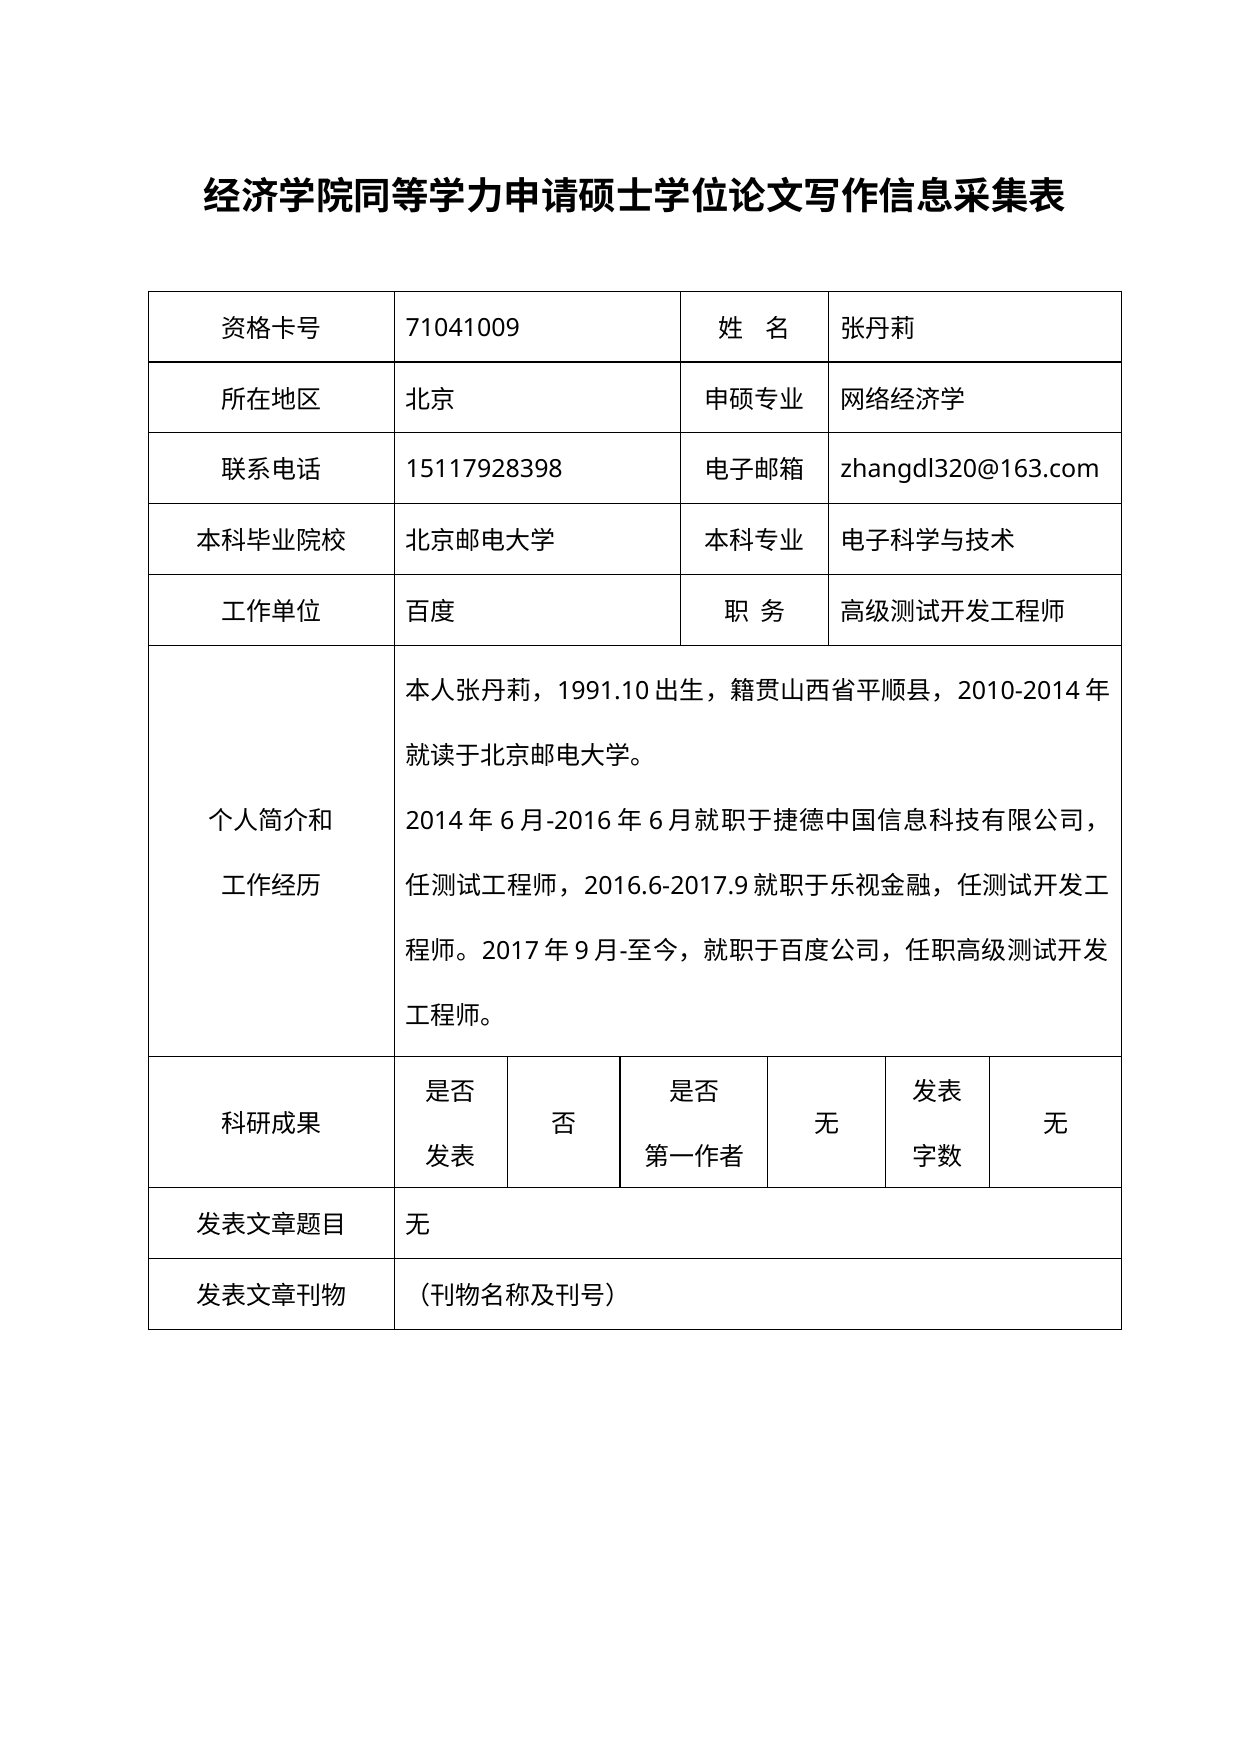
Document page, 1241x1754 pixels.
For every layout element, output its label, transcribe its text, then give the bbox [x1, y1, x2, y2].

table_cell 是否 第一作者 [621, 1057, 767, 1187]
table_cell 本人张丹莉，1991.10出生，籍贯山西省平顺县，2010-2014年就读于北京邮电大学。 2014年6月-2016年6月就职于捷德中国信息科技有限公司，任测试工程师，2016.6-2017.9就职于乐视金融，任测试开发工程师。2017年9月-至今，就职于百度公司，任职高级测试开发工程师。 [395, 646, 1121, 1056]
table_cell 本科毕业院校 [149, 504, 394, 574]
table_header 姓 名 [681, 292, 828, 361]
table_cell 职 务 [681, 575, 828, 645]
table_cell 北京 [395, 363, 680, 432]
table_cell 所在地区 [149, 363, 394, 432]
table_cell 本科专业 [681, 504, 828, 574]
table_cell 电子科学与技术 [829, 504, 1121, 574]
table_cell 电子邮箱 [681, 433, 828, 503]
table_header 资格卡号 [149, 292, 394, 361]
table_cell 发表文章刊物 [149, 1259, 394, 1329]
table_cell 个人简介和 工作经历 [149, 646, 394, 1056]
table_cell 工作单位 [149, 575, 394, 645]
table_header 张丹莉 [829, 292, 1121, 361]
table_cell 发表 字数 [886, 1057, 989, 1187]
table_cell 联系电话 [149, 433, 394, 503]
table_cell 无 [395, 1188, 1121, 1258]
table_cell 发表文章题目 [149, 1188, 394, 1258]
table_cell 高级测试开发工程师 [829, 575, 1121, 645]
table_cell 百度 [395, 575, 680, 645]
table_cell 科研成果 [149, 1057, 394, 1187]
table_header 71041009 [395, 292, 680, 361]
table_cell 北京邮电大学 [395, 504, 680, 574]
table_cell 是否 发表 [395, 1057, 507, 1187]
table_cell 无 [990, 1057, 1121, 1187]
table_cell 网络经济学 [829, 363, 1121, 432]
text 经济学院同等学力申请硕士学位论文写作信息采集表 [148, 161, 1122, 226]
table_cell 无 [768, 1057, 885, 1187]
table_cell 否 [508, 1057, 619, 1187]
table_cell 15117928398 [395, 433, 680, 503]
table_cell （刊物名称及刊号） [395, 1259, 1121, 1329]
table_cell zhangdl320@163.com [829, 433, 1121, 503]
table_cell 申硕专业 [681, 363, 828, 432]
